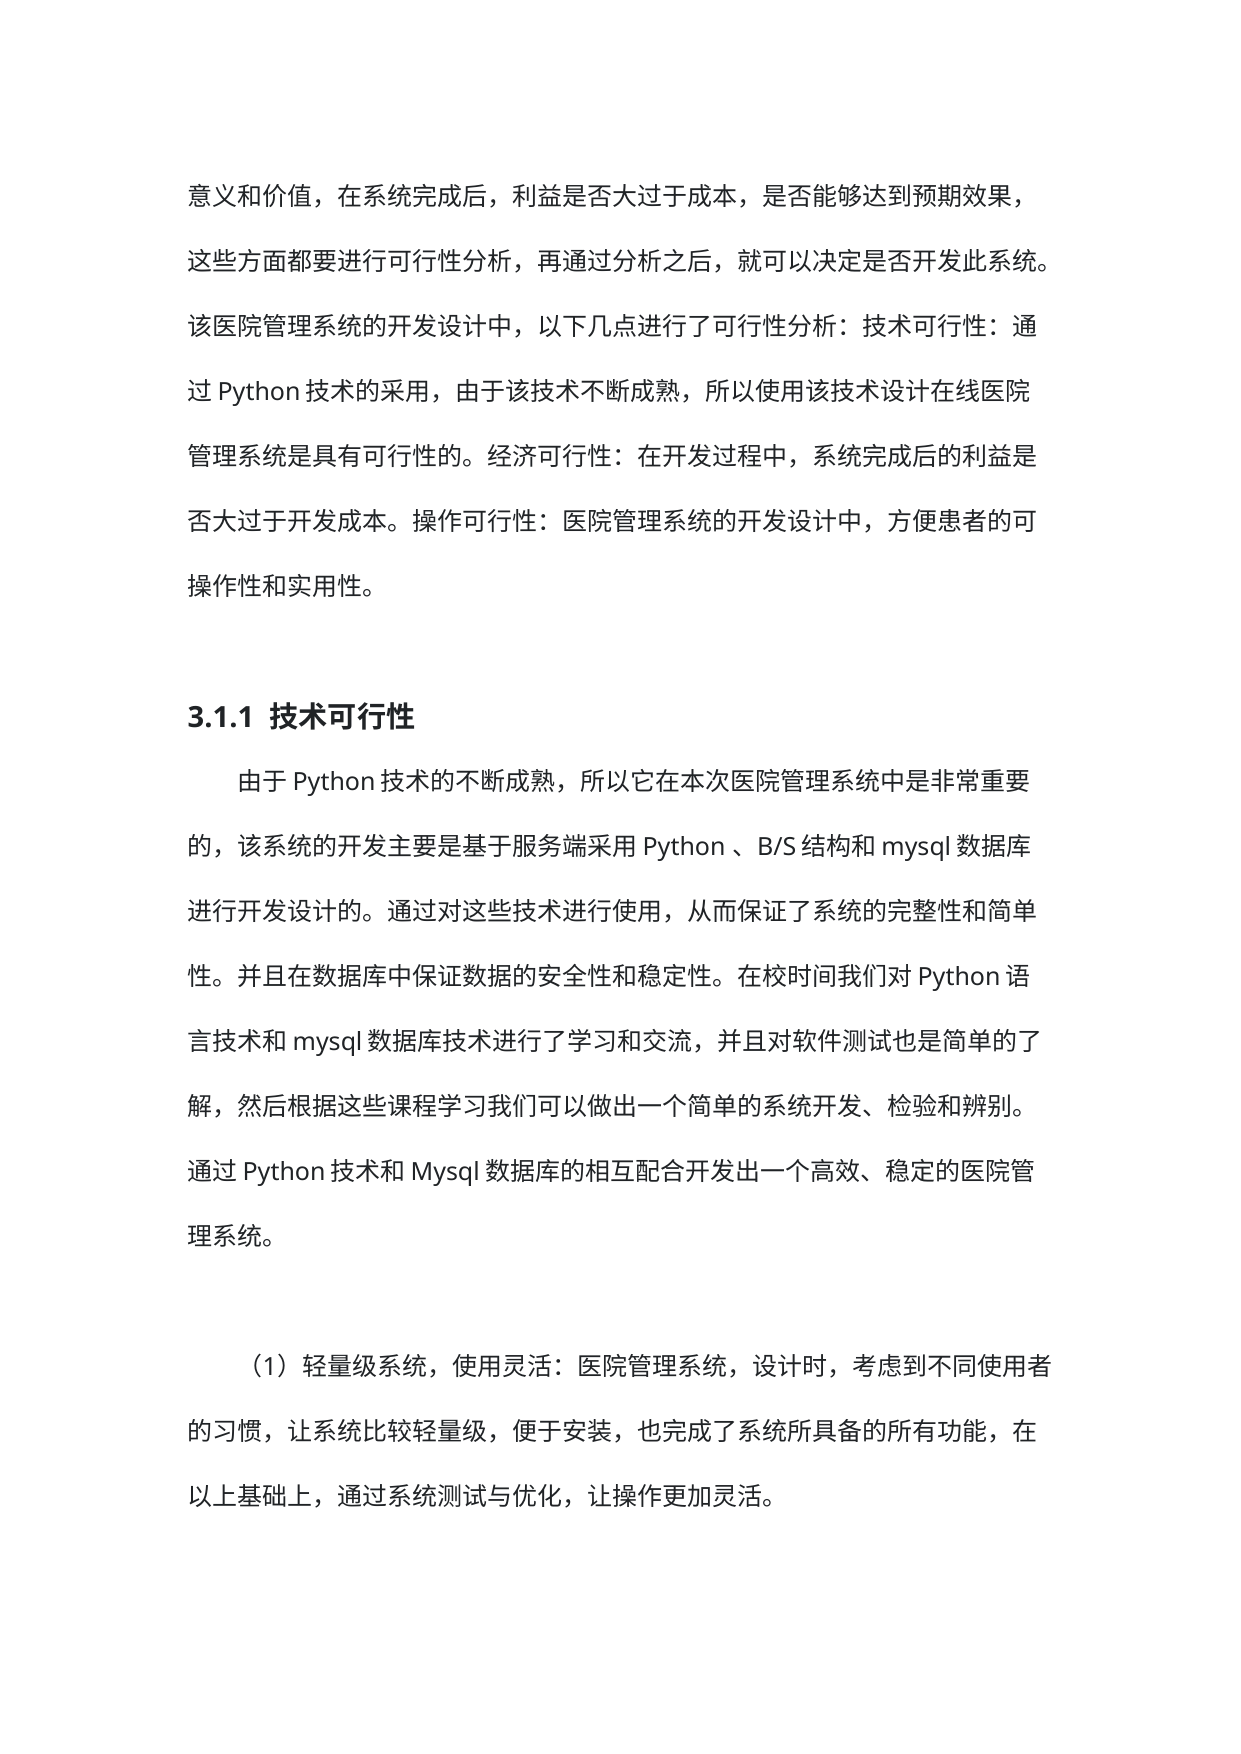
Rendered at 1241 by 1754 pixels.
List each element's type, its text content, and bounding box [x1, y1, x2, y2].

text 3.1.1 技术可行性 [187, 682, 1053, 747]
text 由于Python技术的不断成熟，所以它在本次医院管理系统中是非常重要的，该系统的开发主要是基于服务端采用Python 、B/S结构和mysql数据库进行开发设计的。通过对这些技术进行使用，从而保证了系统的完整性和简单性。并且在数据库中保证数据的安全性和稳定性。在校时间我们对Python语言技术和mysql数据库技术进行了学习和交流，并且对软件测试也是简单的了解，然后根据这些课程学习我们可以做出一个简单的系统开发、检验和辨别。通过Python技术和Mysql数据库的相互配合开发出一个高效、稳定的医院管理系统。 [187, 747, 1053, 1267]
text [187, 162, 1053, 617]
text （1）轻量级系统，使用灵活：医院管理系统，设计时，考虑到不同使用者的习惯，让系统比较轻量级，便于安装，也完成了系统所具备的所有功能，在以上基础上，通过系统测试与优化，让操作更加灵活。 [187, 1332, 1053, 1527]
